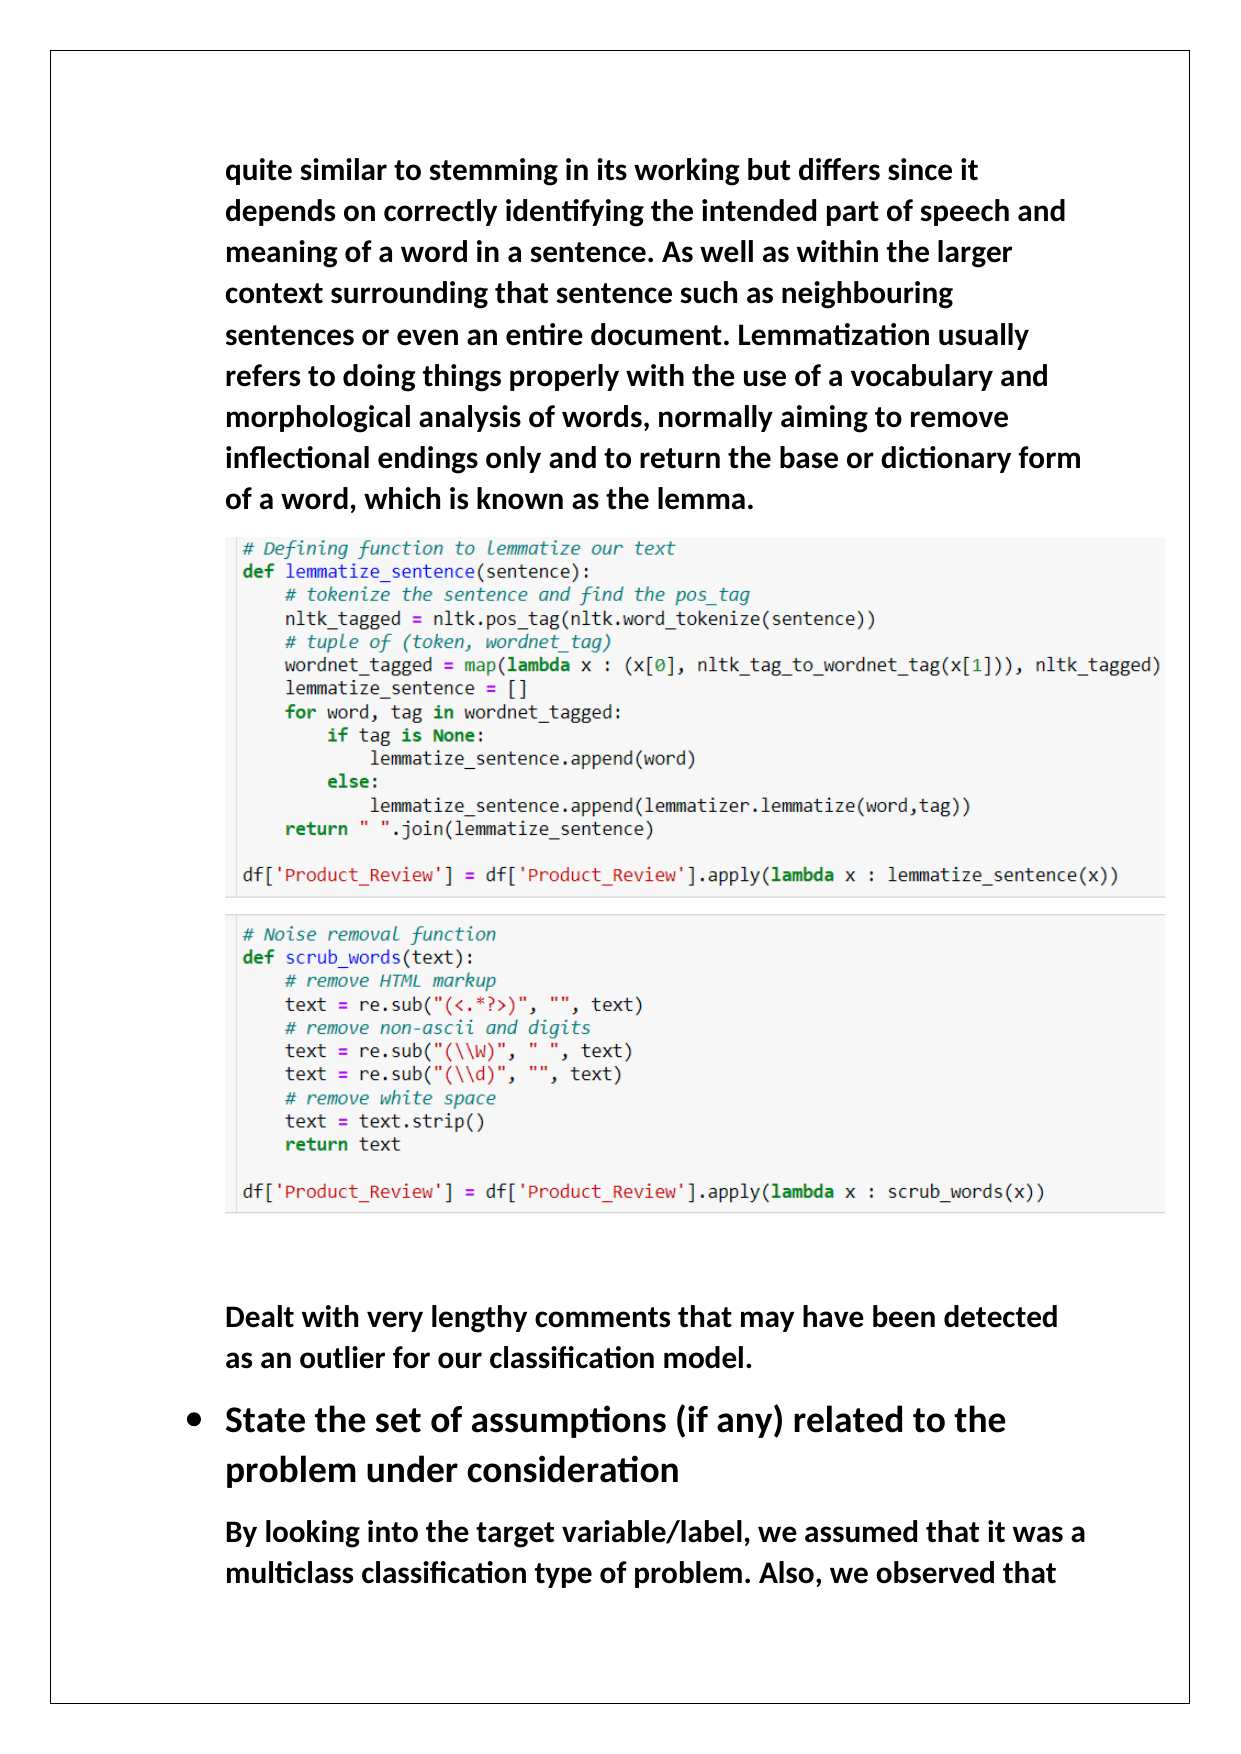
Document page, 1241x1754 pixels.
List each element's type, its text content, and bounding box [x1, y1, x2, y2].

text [225, 1512, 1090, 1591]
list State the set of assumptions (if any) related to the problem under consideration [187, 1396, 1090, 1491]
text Dealt with very lengthy comments that may have been detected as an outlier for our classification model. [225, 1297, 1090, 1376]
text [225, 150, 1090, 517]
picture [225, 537, 1166, 1221]
